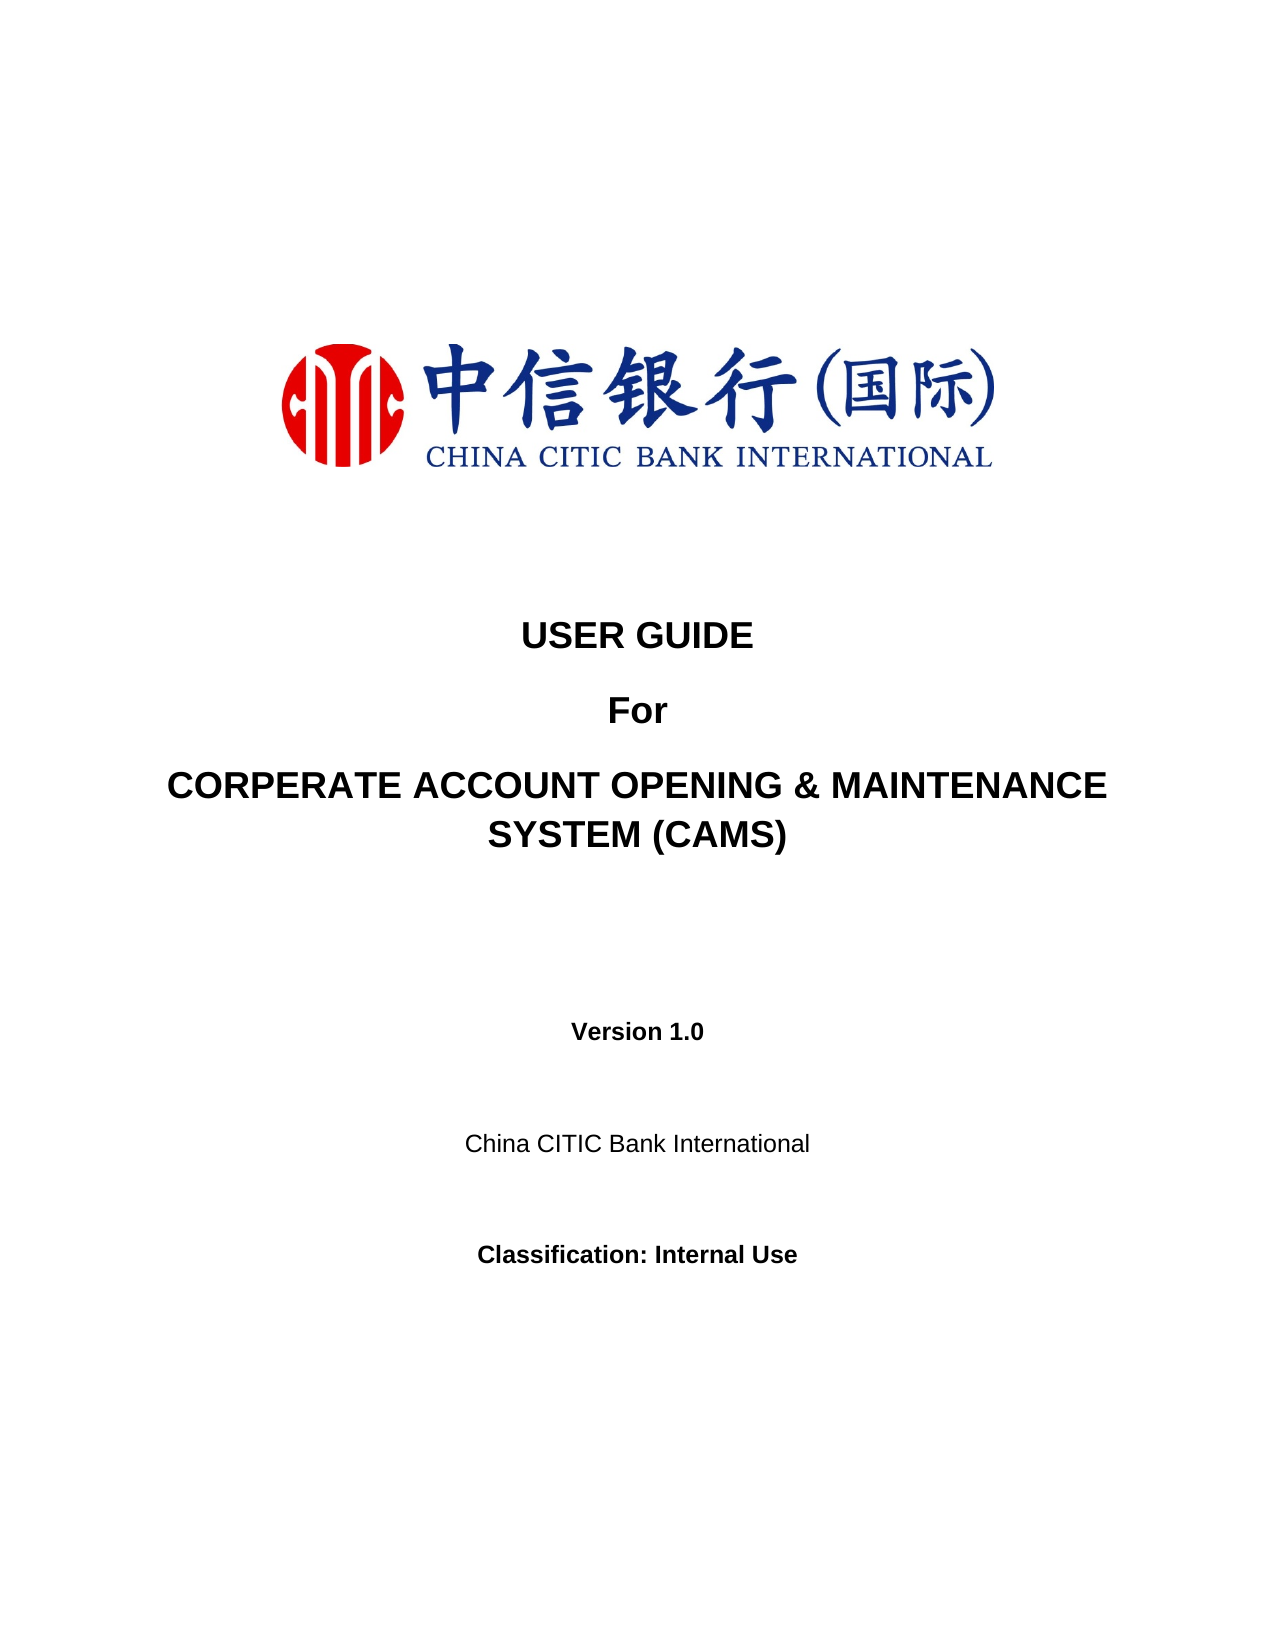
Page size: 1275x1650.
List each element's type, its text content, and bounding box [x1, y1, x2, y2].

text USER GUIDE [150, 614, 1125, 657]
text Classification: Internal Use [150, 1240, 1125, 1268]
text Version 1.0 [150, 1017, 1125, 1046]
text For [150, 688, 1125, 731]
picture [281, 344, 994, 467]
text CORPERATE ACCOUNT OPENING & MAINTENANCE SYSTEM (CAMS) [150, 763, 1125, 856]
text China CITIC Bank International [150, 1128, 1125, 1157]
